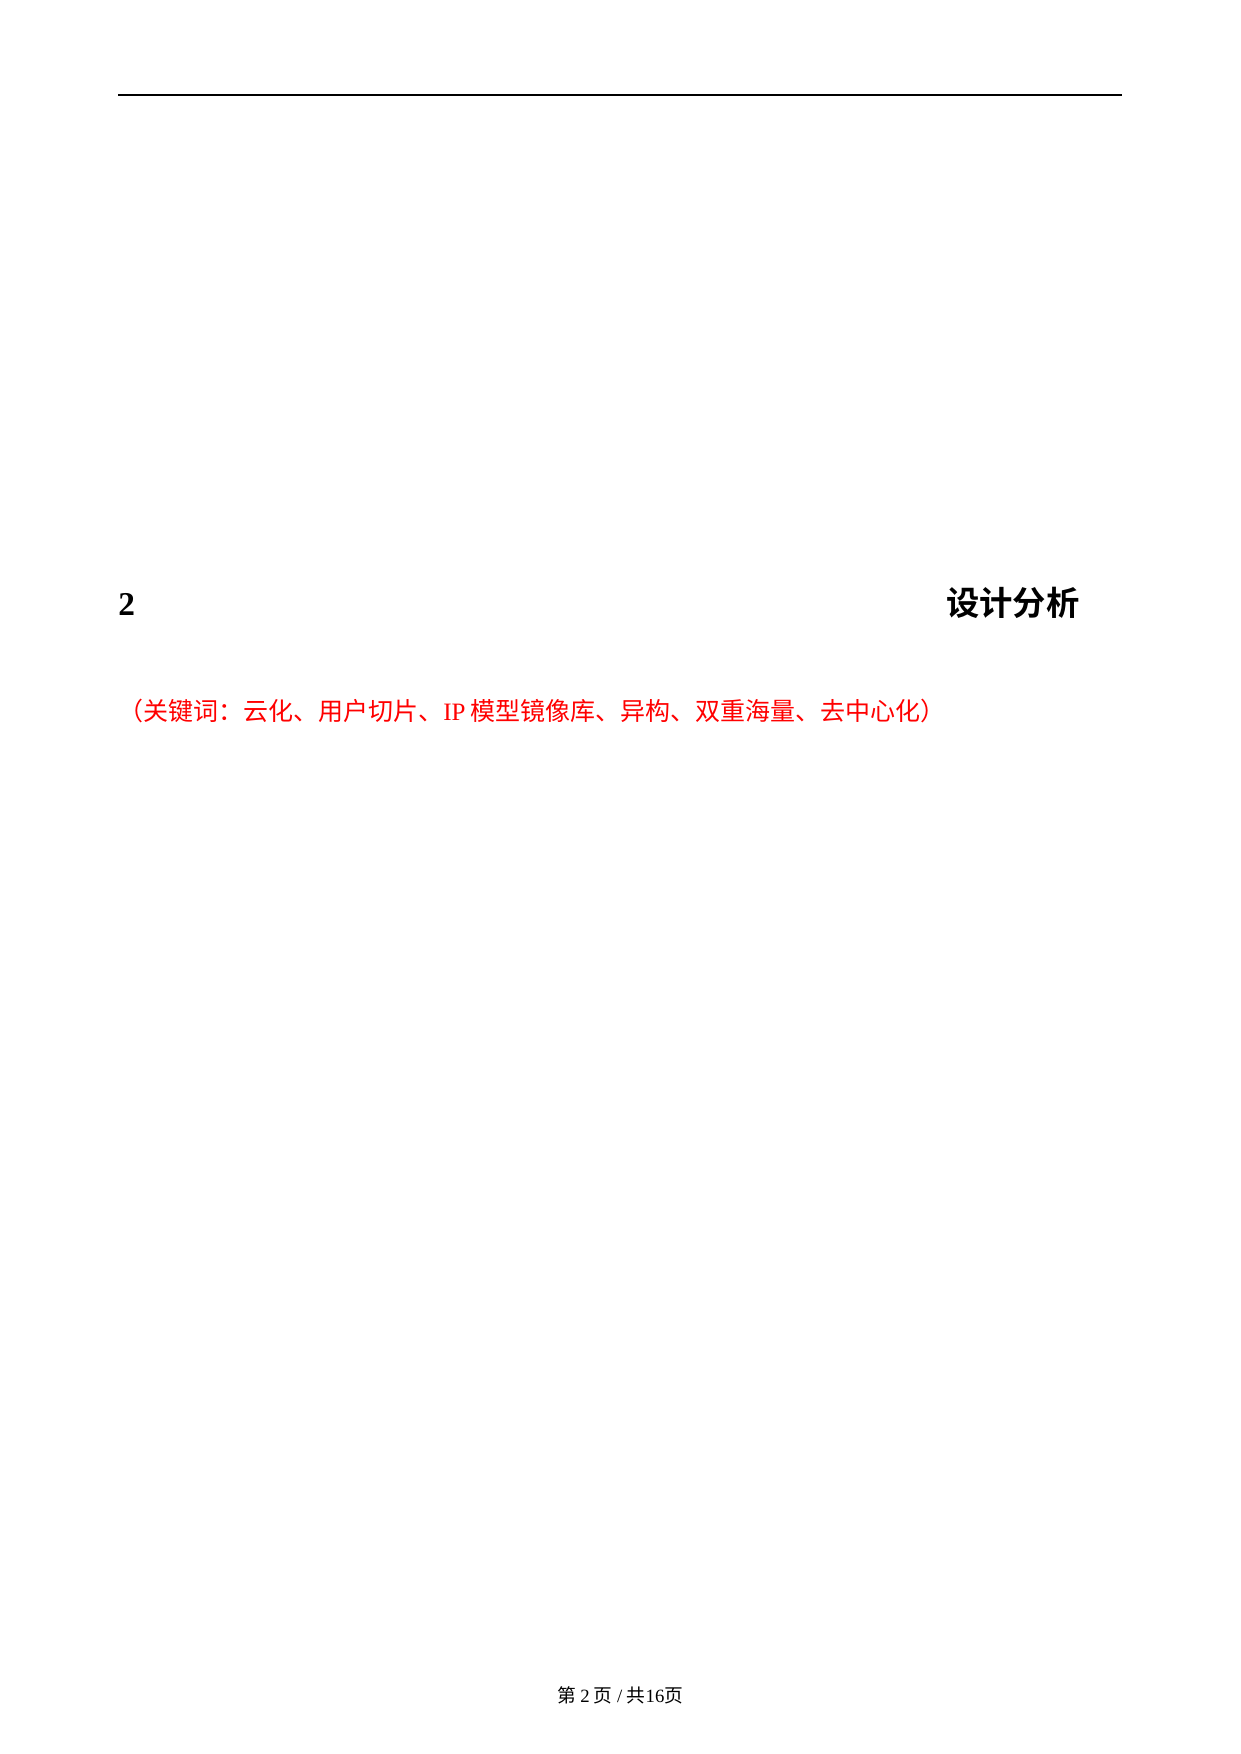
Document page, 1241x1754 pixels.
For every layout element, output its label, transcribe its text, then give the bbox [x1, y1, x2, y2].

subtitle 设计分析 [118, 567, 1122, 635]
text （关键词：云化、用户切片、IP模型镜像库、异构、双重海量、去中心化） [118, 676, 1122, 744]
